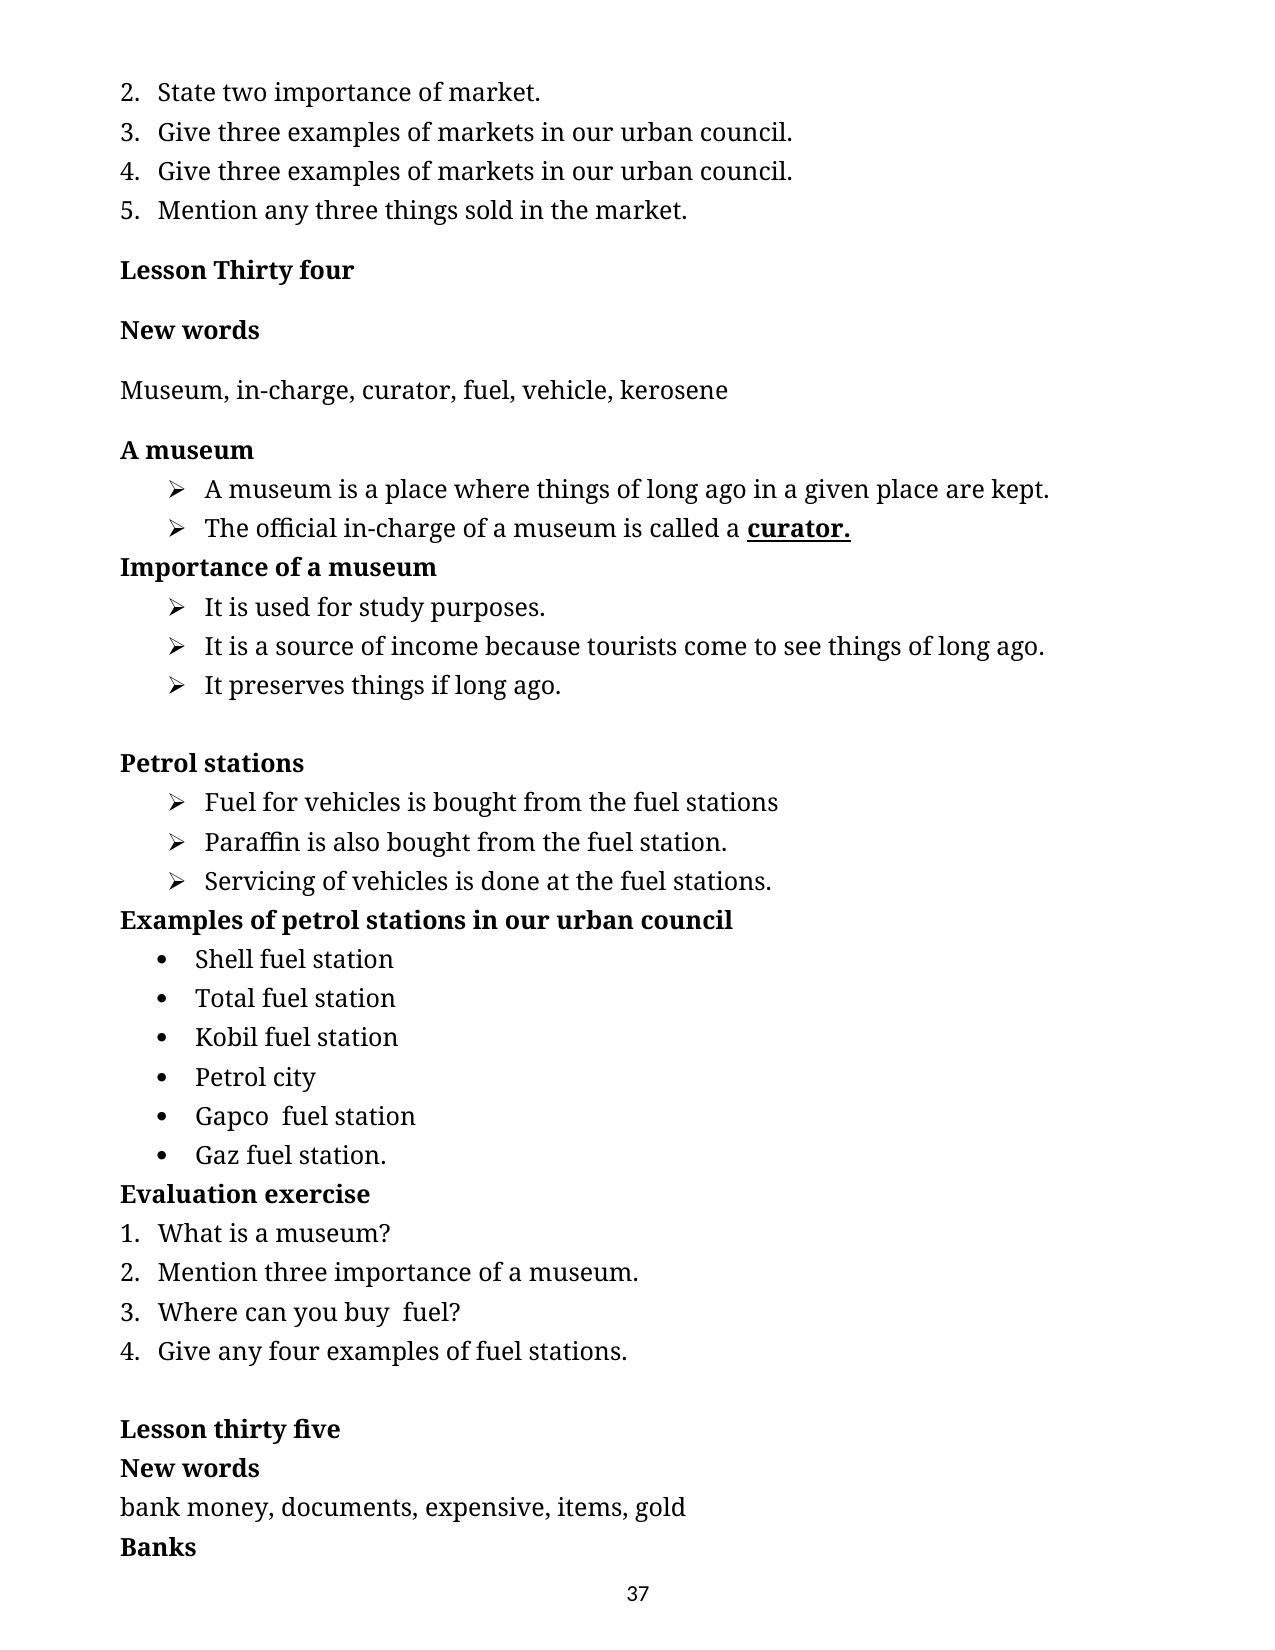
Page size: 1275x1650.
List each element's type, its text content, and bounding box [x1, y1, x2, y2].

list Total fuel station [157, 981, 1155, 1015]
text Lesson Thirty four [120, 252, 1155, 287]
list Give three examples of markets in our urban council. [120, 114, 1155, 148]
list Mention any three things sold in the market. [120, 192, 1155, 227]
list Where can you buy fuel? [120, 1294, 1155, 1328]
list Shell fuel station [157, 942, 1155, 976]
list State two importance of market. [120, 75, 1155, 109]
text bank money, documents, expensive, items, gold [120, 1490, 1155, 1524]
text Petrol stations [120, 746, 1155, 780]
list Gaz fuel station. [157, 1137, 1155, 1172]
text Museum, in-charge, curator, fuel, vehicle, kerosene [120, 372, 1155, 407]
list Kobil fuel station [157, 1020, 1155, 1054]
list What is a museum? [120, 1216, 1155, 1250]
list Paraffin is also bought from the fuel station. [167, 824, 1155, 858]
list Mention three importance of a museum. [120, 1255, 1155, 1289]
text New words [120, 1451, 1155, 1485]
list Gapco fuel station [157, 1098, 1155, 1132]
text Banks [120, 1529, 1155, 1563]
list It preserves things if long ago. [167, 667, 1155, 702]
list A museum is a place where things of long ago in a given place are kept. [167, 472, 1155, 506]
list The official in-charge of a museum is called a curator. [167, 511, 1155, 545]
list Petrol city [157, 1059, 1155, 1093]
text New words [120, 312, 1155, 347]
text Importance of a museum [120, 550, 1155, 584]
text A museum [120, 432, 1155, 467]
list It is a source of income because tourists come to see things of long ago. [167, 628, 1155, 662]
text Evaluation exercise [120, 1177, 1155, 1211]
list Give any four examples of fuel stations. [120, 1333, 1155, 1367]
text Lesson thirty five [120, 1412, 1155, 1446]
list Fuel for vehicles is bought from the fuel stations [167, 785, 1155, 819]
list Servicing of vehicles is done at the fuel stations. [167, 863, 1155, 897]
list Give three examples of markets in our urban council. [120, 153, 1155, 187]
list It is used for study purposes. [167, 589, 1155, 623]
text Examples of petrol stations in our urban council [120, 902, 1155, 937]
